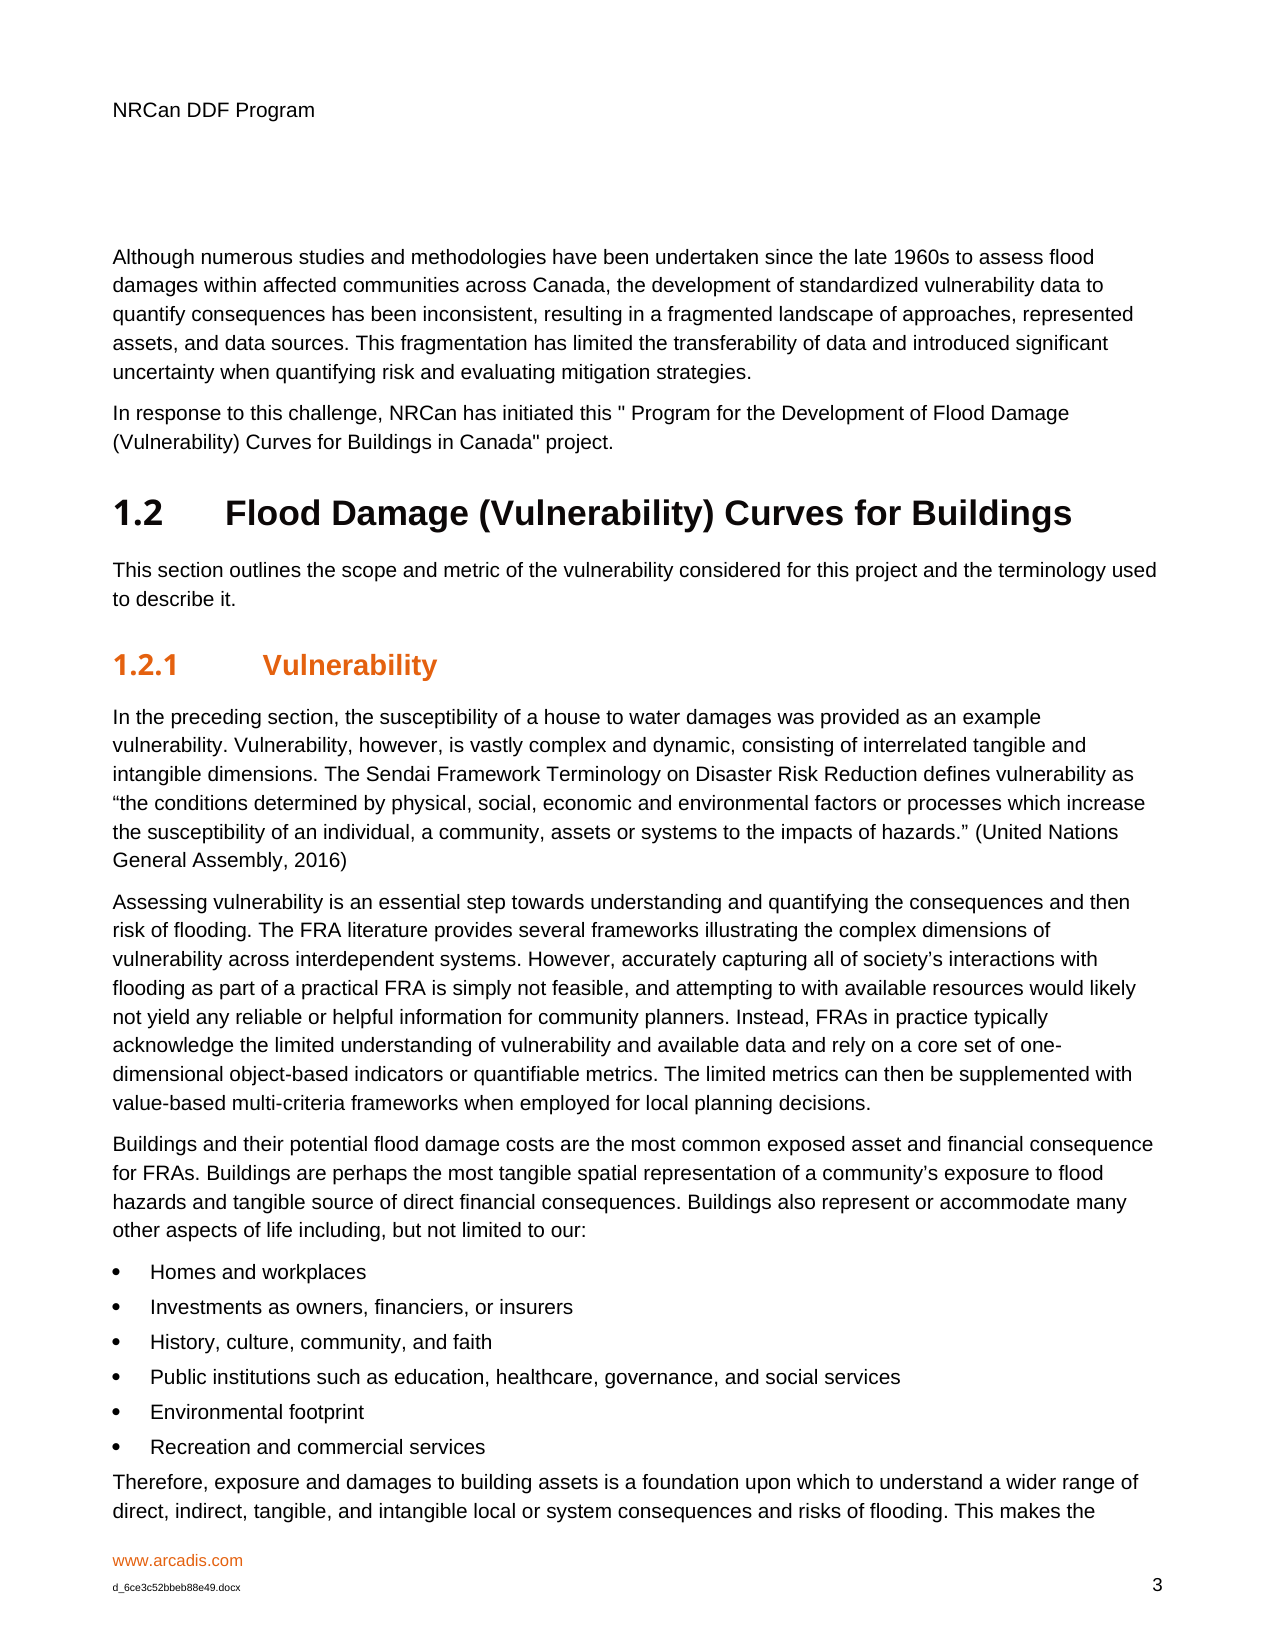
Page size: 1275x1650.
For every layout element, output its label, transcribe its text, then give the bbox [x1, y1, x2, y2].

list Recreation and commercial services [112, 1435, 1162, 1459]
list Investments as owners, financiers, or insurers [112, 1294, 1162, 1319]
subtitle Vulnerability [112, 644, 1162, 684]
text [112, 1470, 1162, 1523]
text Assessing vulnerability is an essential step towards understanding and quantifying the consequences and then risk of flooding. The FRA literature provides several frameworks illustrating the complex dimensions of vulnerability across interdependent systems. However, accurately capturing all of society’s interactions with flooding as part of a practical FRA is simply not feasible, and attempting to with available resources would likely not yield any reliable or helpful information for community planners. Instead, FRAs in practice typically acknowledge the limited understanding of vulnerability and available data and rely on a core set of one-dimensional object-based indicators or quantifiable metrics. The limited metrics can then be supplemented with value-based multi-criteria frameworks when employed for local planning decisions. [112, 889, 1162, 1115]
text In response to this challenge, NRCan has initiated this " Program for the Development of Flood Damage (Vulnerability) Curves for Buildings in Canada" project. [112, 401, 1162, 453]
list Environmental footprint [112, 1400, 1162, 1424]
subtitle Flood Damage (Vulnerability) Curves for Buildings [112, 487, 1162, 536]
text Although numerous studies and methodologies have been undertaken since the late 1960s to assess flood damages within affected communities across Canada, the development of standardized vulnerability data to quantify consequences has been inconsistent, resulting in a fragmented landscape of approaches, represented assets, and data sources. This fragmentation has limited the transferability of data and introduced significant uncertainty when quantifying risk and evaluating mitigation strategies. [112, 244, 1162, 383]
list Homes and workplaces [112, 1259, 1162, 1283]
list Public institutions such as education, healthcare, governance, and social services [112, 1365, 1162, 1389]
list History, culture, community, and faith [112, 1330, 1162, 1354]
text This section outlines the scope and metric of the vulnerability considered for this project and the terminology used to describe it. [112, 558, 1162, 610]
text Buildings and their potential flood damage costs are the most common exposed asset and financial consequence for FRAs. Buildings are perhaps the most tangible spatial representation of a community’s exposure to flood hazards and tangible source of direct financial consequences. Buildings also represent or accommodate many other aspects of life including, but not limited to our: [112, 1132, 1162, 1242]
text In the preceding section, the susceptibility of a house to water damages was provided as an example vulnerability. Vulnerability, however, is vastly complex and dynamic, consisting of interrelated tangible and intangible dimensions. The Sendai Framework Terminology on Disaster Risk Reduction defines vulnerability as “the conditions determined by physical, social, economic and environmental factors or processes which increase the susceptibility of an individual, a community, assets or systems to the impacts of hazards.” [112, 704, 1162, 872]
